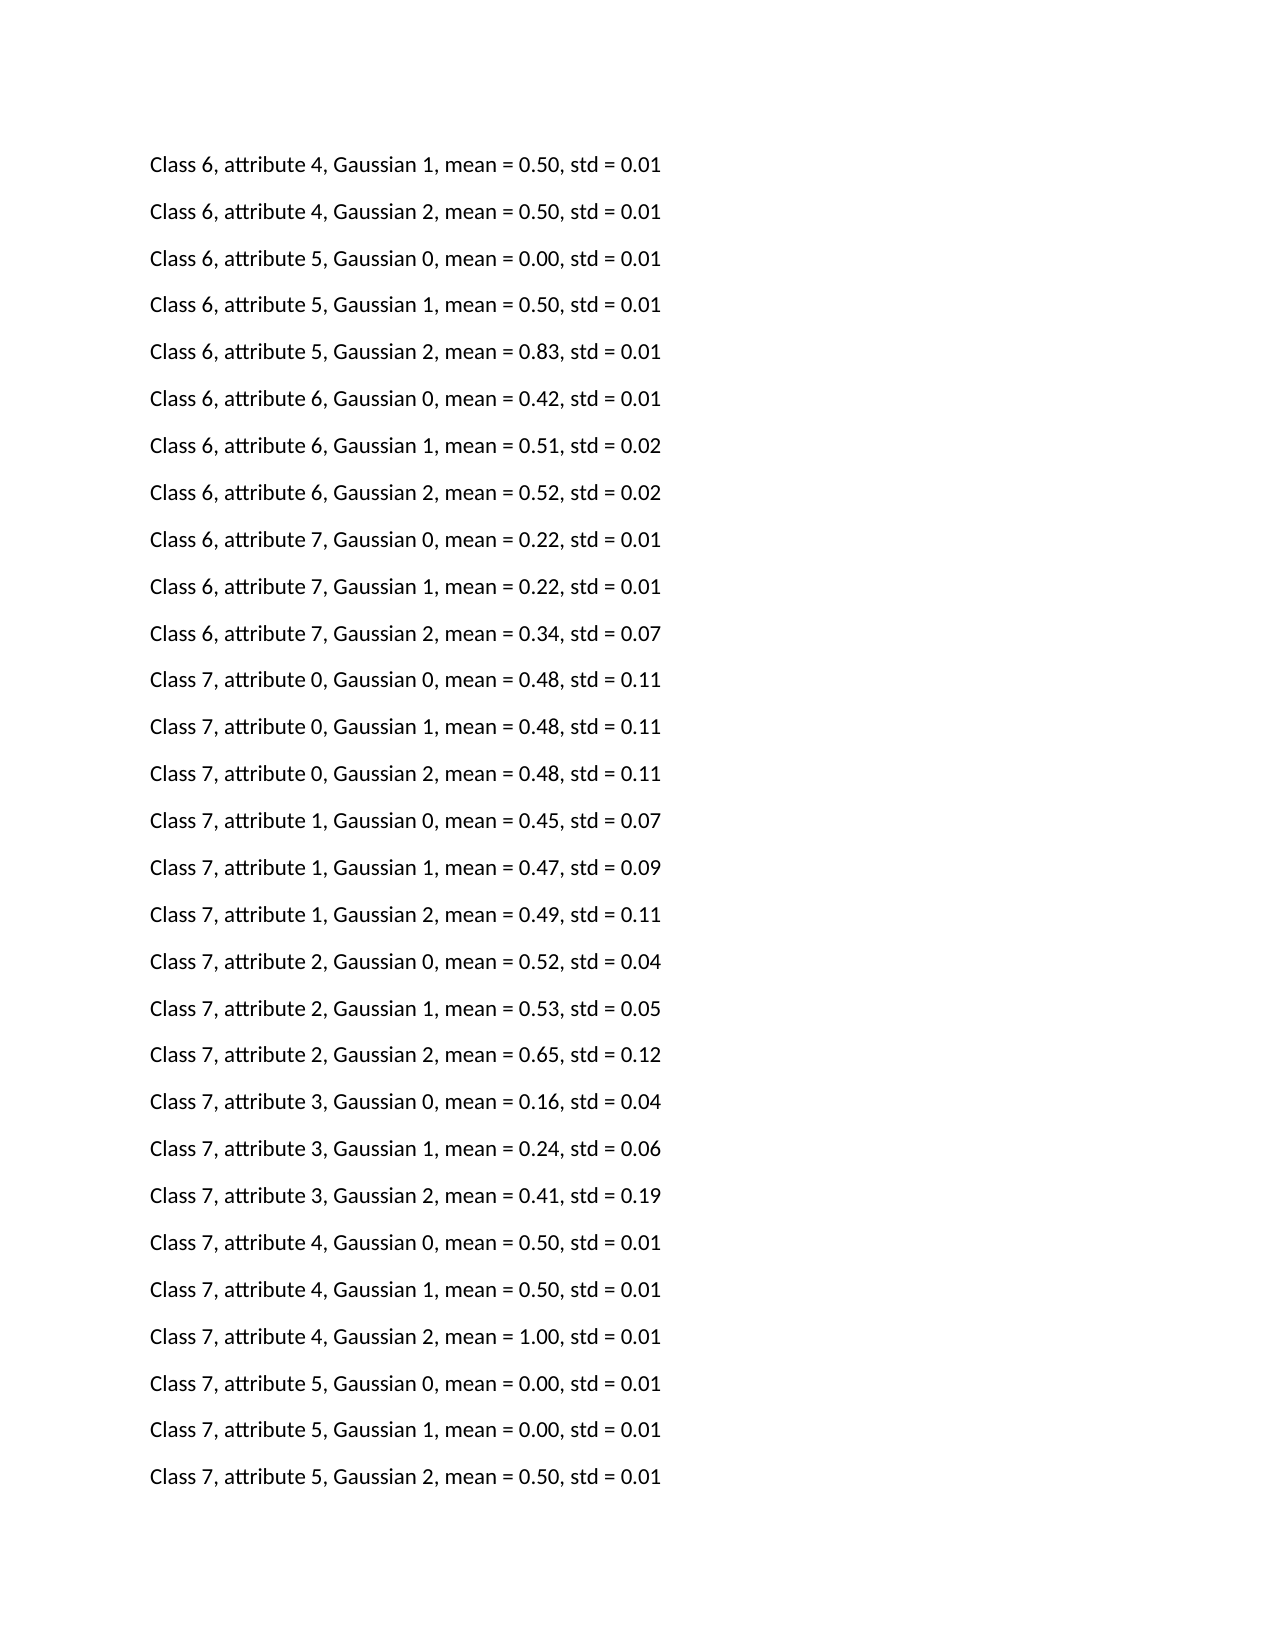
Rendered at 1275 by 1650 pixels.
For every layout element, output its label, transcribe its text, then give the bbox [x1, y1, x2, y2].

text Class 7, attribute 2, Gaussian 1, mean = 0.53, std = 0.05 [150, 994, 1125, 1022]
text Class 6, attribute 5, Gaussian 2, mean = 0.83, std = 0.01 [150, 337, 1125, 366]
text Class 7, attribute 0, Gaussian 1, mean = 0.48, std = 0.11 [150, 712, 1125, 741]
text Class 6, attribute 7, Gaussian 0, mean = 0.22, std = 0.01 [150, 525, 1125, 553]
text Class 6, attribute 5, Gaussian 1, mean = 0.50, std = 0.01 [150, 291, 1125, 319]
text Class 6, attribute 4, Gaussian 1, mean = 0.50, std = 0.01 [150, 150, 1125, 178]
text Class 7, attribute 2, Gaussian 2, mean = 0.65, std = 0.12 [150, 1041, 1125, 1069]
text Class 7, attribute 3, Gaussian 1, mean = 0.24, std = 0.06 [150, 1134, 1125, 1162]
text Class 7, attribute 1, Gaussian 2, mean = 0.49, std = 0.11 [150, 900, 1125, 928]
text Class 7, attribute 5, Gaussian 2, mean = 0.50, std = 0.01 [150, 1462, 1125, 1491]
text Class 6, attribute 6, Gaussian 0, mean = 0.42, std = 0.01 [150, 384, 1125, 412]
text Class 7, attribute 4, Gaussian 2, mean = 1.00, std = 0.01 [150, 1322, 1125, 1350]
text Class 6, attribute 7, Gaussian 2, mean = 0.34, std = 0.07 [150, 619, 1125, 647]
text Class 7, attribute 1, Gaussian 0, mean = 0.45, std = 0.07 [150, 806, 1125, 834]
text Class 7, attribute 5, Gaussian 1, mean = 0.00, std = 0.01 [150, 1416, 1125, 1444]
text Class 6, attribute 7, Gaussian 1, mean = 0.22, std = 0.01 [150, 572, 1125, 600]
text Class 6, attribute 5, Gaussian 0, mean = 0.00, std = 0.01 [150, 244, 1125, 272]
text Class 7, attribute 4, Gaussian 0, mean = 0.50, std = 0.01 [150, 1228, 1125, 1256]
text Class 6, attribute 4, Gaussian 2, mean = 0.50, std = 0.01 [150, 197, 1125, 225]
text Class 7, attribute 2, Gaussian 0, mean = 0.52, std = 0.04 [150, 947, 1125, 975]
text Class 6, attribute 6, Gaussian 2, mean = 0.52, std = 0.02 [150, 478, 1125, 506]
text Class 7, attribute 0, Gaussian 0, mean = 0.48, std = 0.11 [150, 666, 1125, 694]
text Class 7, attribute 4, Gaussian 1, mean = 0.50, std = 0.01 [150, 1275, 1125, 1303]
text Class 6, attribute 6, Gaussian 1, mean = 0.51, std = 0.02 [150, 431, 1125, 459]
text Class 7, attribute 0, Gaussian 2, mean = 0.48, std = 0.11 [150, 759, 1125, 787]
text Class 7, attribute 3, Gaussian 0, mean = 0.16, std = 0.04 [150, 1087, 1125, 1116]
text Class 7, attribute 1, Gaussian 1, mean = 0.47, std = 0.09 [150, 853, 1125, 881]
text Class 7, attribute 3, Gaussian 2, mean = 0.41, std = 0.19 [150, 1181, 1125, 1209]
text Class 7, attribute 5, Gaussian 0, mean = 0.00, std = 0.01 [150, 1369, 1125, 1397]
